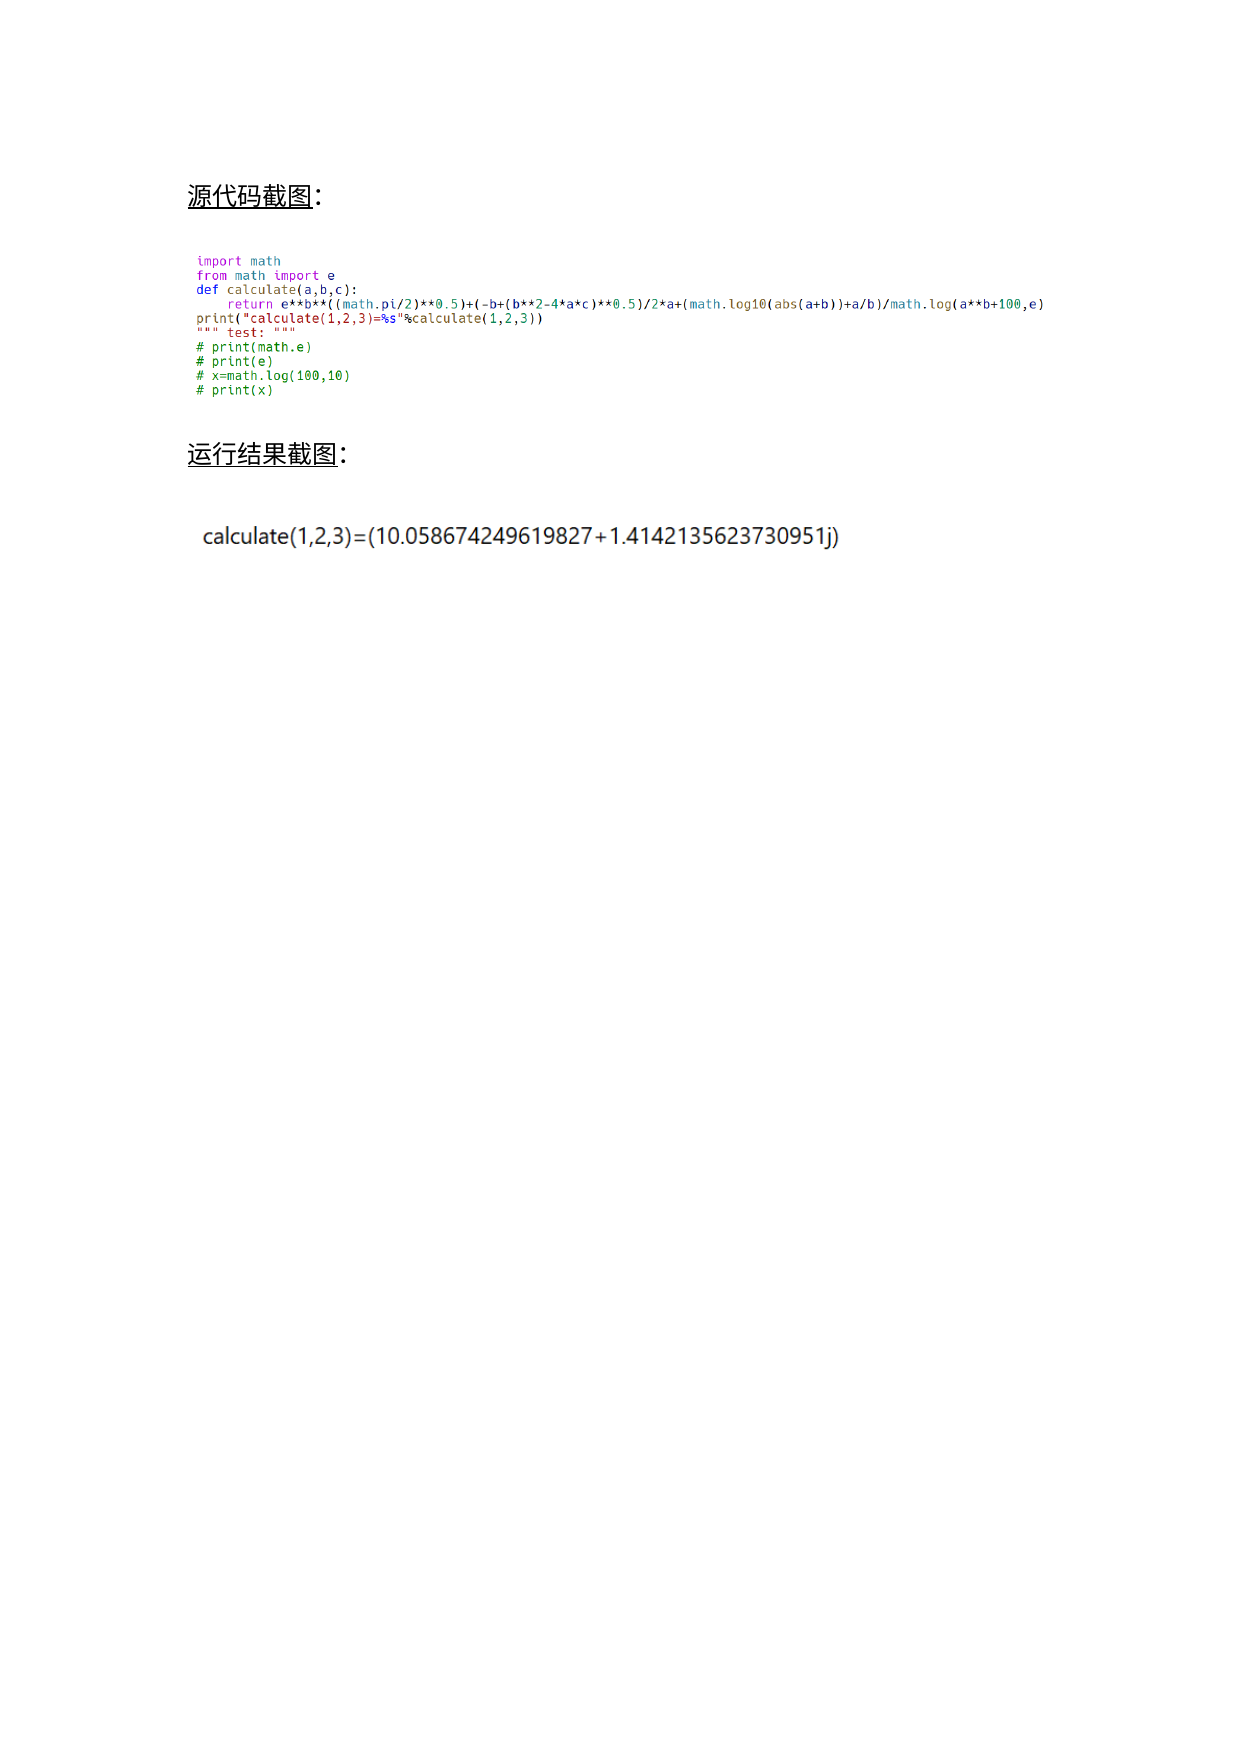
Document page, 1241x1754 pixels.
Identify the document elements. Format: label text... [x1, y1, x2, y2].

picture [187, 503, 856, 566]
text 源代码截图： [187, 162, 1053, 227]
text 运行结果截图： [187, 420, 1053, 485]
picture [187, 245, 1053, 406]
